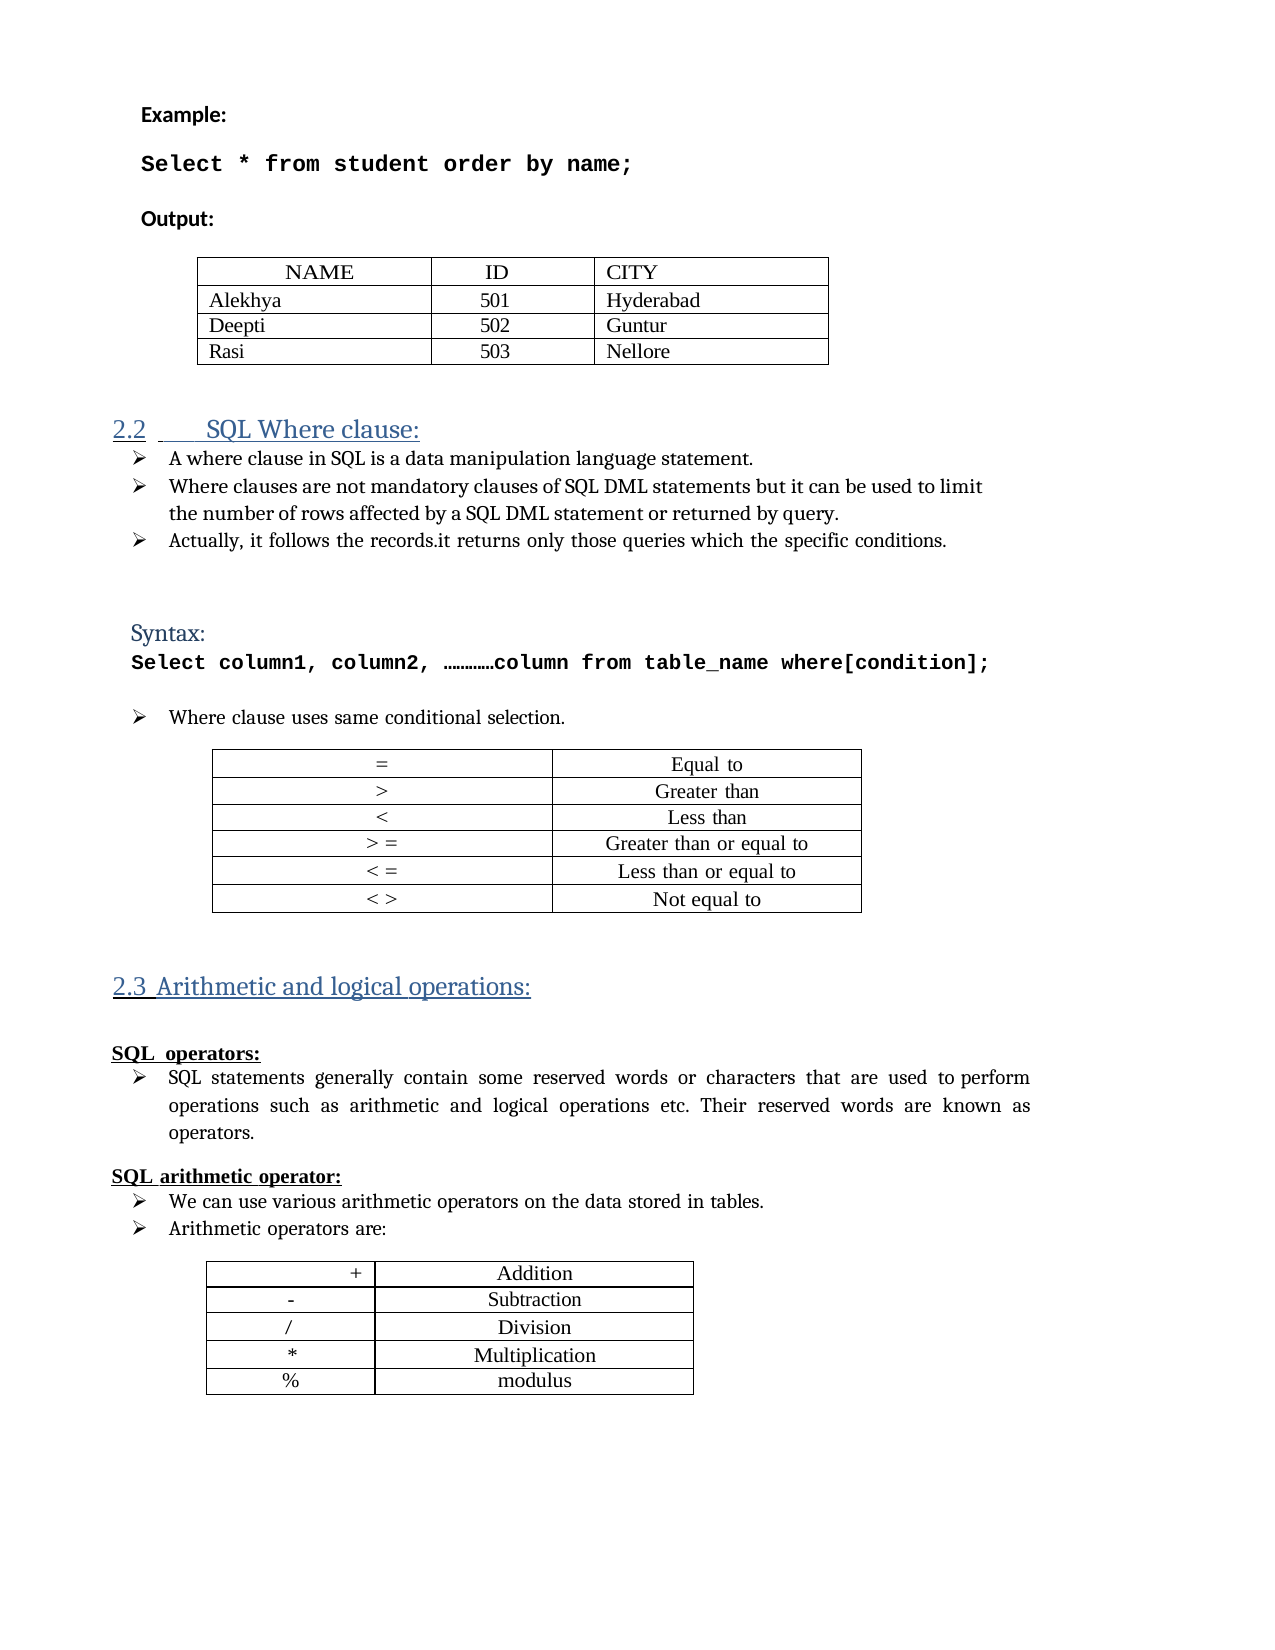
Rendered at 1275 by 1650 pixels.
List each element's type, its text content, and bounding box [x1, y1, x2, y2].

table_cell % [207, 1369, 374, 1394]
table_cell 503 [432, 339, 594, 364]
table_cell < = [213, 857, 552, 884]
subtitle Arithmetic and logical operations: [112, 970, 1162, 1002]
table_cell Less than [553, 805, 861, 830]
table_cell Not equal to [553, 885, 861, 912]
list A where clause in SQL is a data manipulation language statement. [131, 447, 1162, 471]
table_header CITY [595, 258, 828, 285]
list Actually, it follows the records.it returns only those queries which the specific conditions. [131, 529, 1162, 553]
table_cell Nellore [595, 339, 828, 364]
text Select column1, column2, …………column from table_name where[condition]; [131, 652, 1162, 676]
table_cell Alekhya [198, 286, 431, 312]
table_cell * [207, 1341, 374, 1368]
table_cell Subtraction [376, 1288, 693, 1312]
table_header ID [432, 258, 594, 285]
table_header Equal to [553, 750, 861, 777]
table_cell Multiplication [376, 1341, 693, 1368]
table_header + [207, 1262, 374, 1286]
table_cell Less than or equal to [553, 857, 861, 884]
list Where clause uses same conditional selection. [131, 706, 1162, 729]
text SQL arithmetic operator: [111, 1164, 1162, 1188]
table_cell < > [213, 885, 552, 912]
table_cell Greater than [553, 778, 861, 804]
table_cell 501 [432, 286, 594, 312]
table_header NAME [198, 258, 431, 285]
subtitle Syntax: [131, 618, 1162, 647]
table_cell - [207, 1288, 374, 1312]
text Output: [141, 204, 1162, 232]
table_cell > = [213, 831, 552, 856]
table_cell > [213, 778, 552, 804]
text SQL operators: [111, 1041, 1162, 1065]
table_cell Hyderabad [595, 286, 828, 312]
list SQL statements generally contain some reserved words or characters that are used to perform operations such as arithmetic and logical operations etc. Their reserved words are known as operators. [131, 1066, 1031, 1145]
subtitle ​ SQL Where clause: [112, 414, 1162, 446]
list Arithmetic operators are: [131, 1217, 1162, 1241]
list We can use various arithmetic operators on the data stored in tables. [131, 1190, 1162, 1214]
table_cell / [207, 1313, 374, 1340]
table_header = [213, 750, 552, 777]
text Select * from student order by name; [141, 153, 1162, 179]
table_cell Rasi [198, 339, 431, 364]
table_header Addition [376, 1262, 693, 1286]
table_cell modulus [376, 1369, 693, 1394]
table_cell < [213, 805, 552, 830]
table_cell Division [376, 1313, 693, 1340]
table_cell 502 [432, 314, 594, 338]
table_cell Greater than or equal to [553, 831, 861, 856]
text Example: [141, 100, 1162, 128]
table_cell Deepti [198, 314, 431, 338]
list Where clauses are not mandatory clauses of SQL DML statements but it can be used to limit the number of rows affected by a SQL DML statement or returned by query. [131, 474, 1015, 526]
table_cell Guntur [595, 314, 828, 338]
